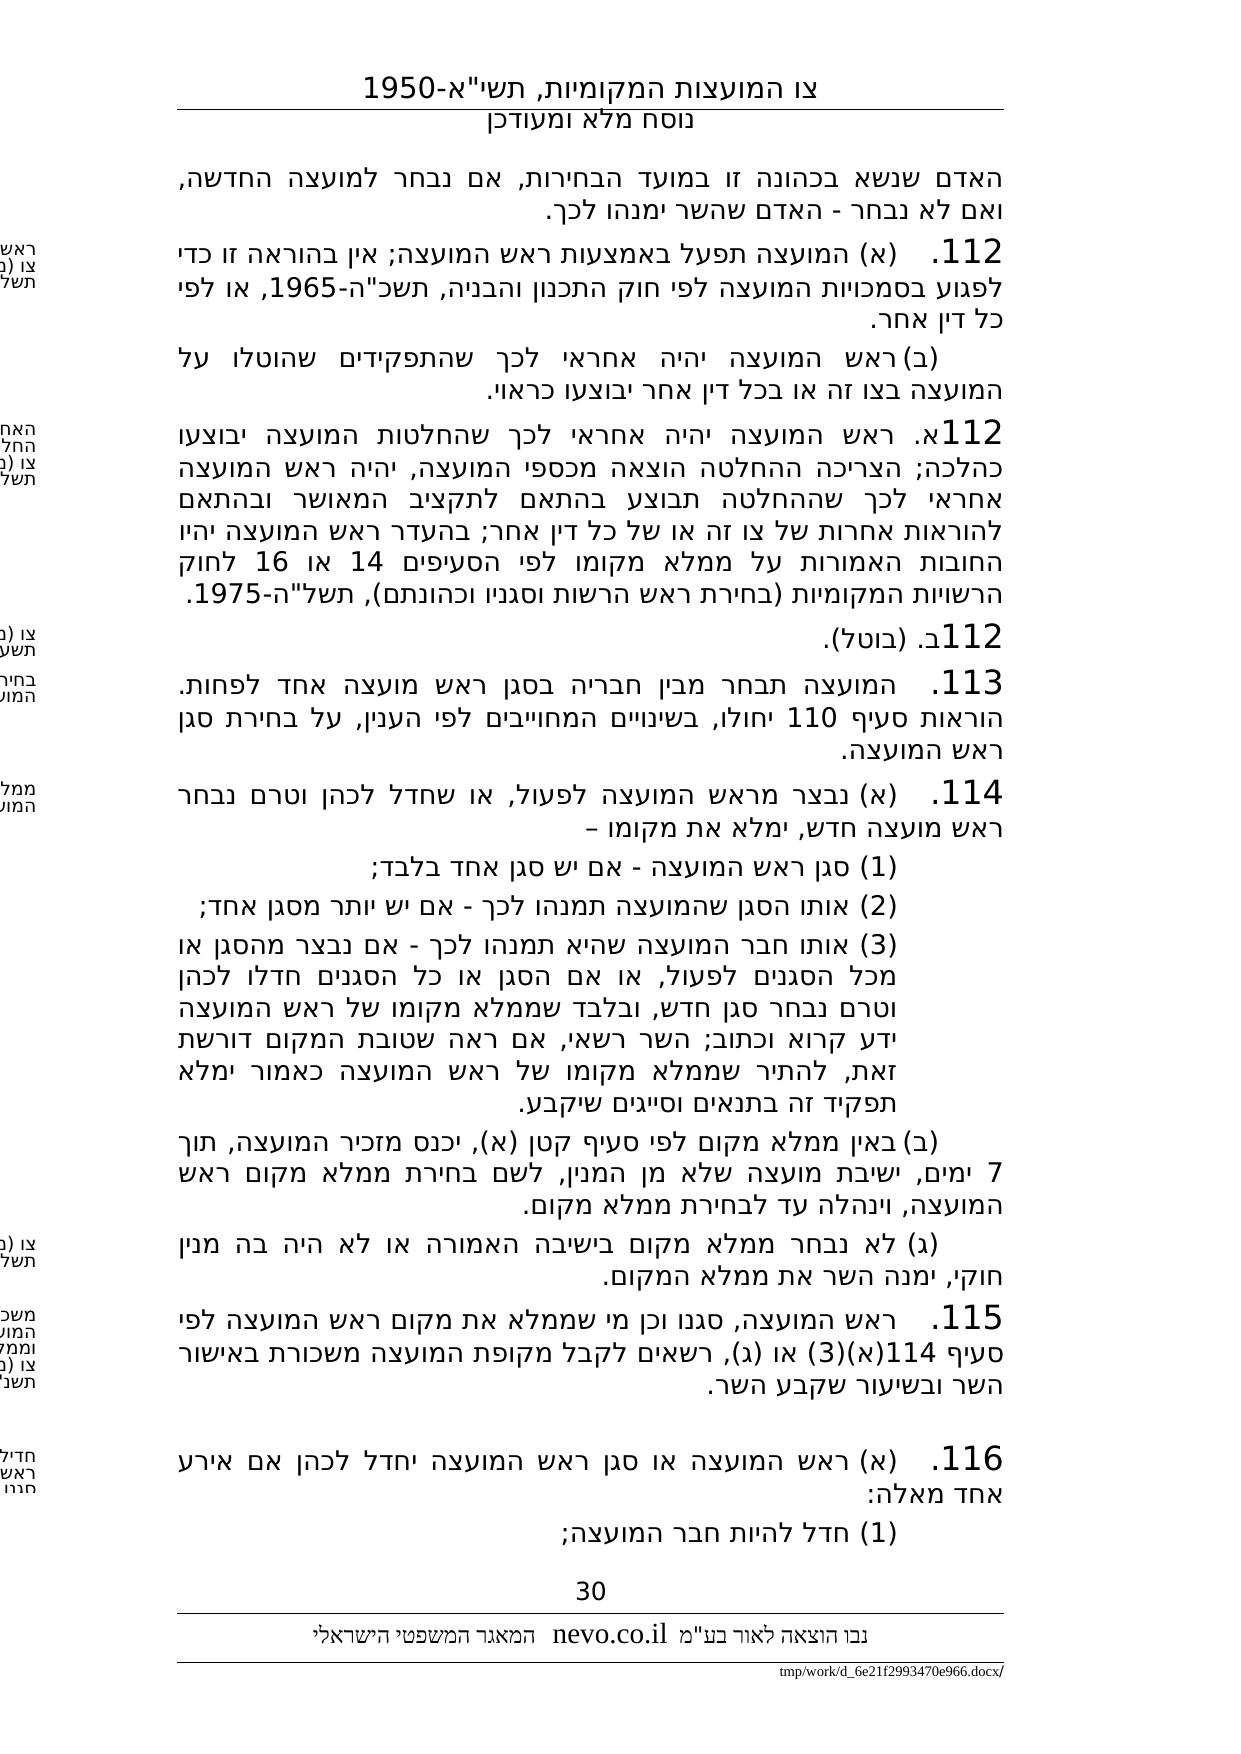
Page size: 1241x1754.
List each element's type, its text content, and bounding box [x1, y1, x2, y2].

text 113. המועצה תבחר מבין חבריה בסגן ראש מועצה אחד לפחות. הוראות סעיף 110 יחולו, בשינויים המחוייבים לפי הענין, על בחירת סגן ראש המועצה. [177, 664, 1004, 766]
text 115. ראש המועצה, סגנו וכן מי שממלא את מקום ראש המועצה לפי סעיף 114(א)(3) או (ג), רשאים לקבל מקופת המועצה משכורת באישור השר ובשיעור שקבע השר. [177, 1299, 1004, 1401]
text 112ב. (בוטל). [177, 617, 1004, 656]
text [177, 162, 1004, 226]
text (ב) ראש המועצה יהיה אחראי לכך שהתפקידים שהוטלו על המועצה בצו זה או בכל דין אחר יבוצעו כראוי. [177, 342, 1004, 406]
text (1) סגן ראש המועצה - אם יש סגן אחד בלבד; [177, 851, 898, 883]
text 112א. ראש המועצה יהיה אחראי לכך שהחלטות המועצה יבוצעו כהלכה; הצריכה ההחלטה הוצאה מכספי המועצה, יהיה ראש המועצה אחראי לכך שההחלטה תבוצע בהתאם לתקציב המאושר ובהתאם להוראות אחרות של צו זה או של כל דין אחר; בהעדר ראש המועצה יהיו החובות האמורות על ממלא מקומו לפי הסעיפים 14 או 16 לחוק הרשויות המקומיות (בחירת ראש הרשות וסגניו וכהונתם), תשל"ה-1975. [177, 413, 1004, 610]
text (ג) לא נבחר ממלא מקום בישיבה האמורה או לא היה בה מנין חוקי, ימנה השר את ממלא המקום. [177, 1228, 1004, 1291]
text (1) חדל להיות חבר המועצה; [177, 1518, 898, 1549]
text 114. (א) נבצר מראש המועצה לפעול, או שחדל לכהן וטרם נבחר ראש מועצה חדש, ימלא את מקומו – [177, 773, 1004, 843]
text (ב) באין ממלא מקום לפי סעיף קטן (א), יכנס מזכיר המועצה, תוך 7 ימים, ישיבת מועצה שלא מן המנין, לשם בחירת ממלא מקום ראש המועצה, וינהלה עד לבחירת ממלא מקום. [177, 1126, 1004, 1221]
text (2) אותו הסגן שהמועצה תמנהו לכך - אם יש יותר מסגן אחד; [177, 890, 898, 922]
text (3) אותו חבר המועצה שהיא תמנהו לכך - אם נבצר מהסגן או מכל הסגנים לפעול, או אם הסגן או כל הסגנים חדלו לכהן וטרם נבחר סגן חדש, ובלבד שממלא מקומו של ראש המועצה ידע קרוא וכתוב; השר רשאי, אם ראה שטובת המקום דורשת זאת, להתיר שממלא מקומו של ראש המועצה כאמור ימלא תפקיד זה בתנאים וסייגים שיקבע. [177, 929, 898, 1118]
text 112. (א) המועצה תפעל באמצעות ראש המועצה; אין בהוראה זו כדי לפגוע בסמכויות המועצה לפי חוק התכנון והבניה, תשכ"ה-1965, או לפי כל דין אחר. [177, 233, 1004, 335]
text 116. (א) ראש המועצה או סגן ראש המועצה יחדל לכהן אם אירע אחד מאלה: [177, 1440, 1004, 1510]
